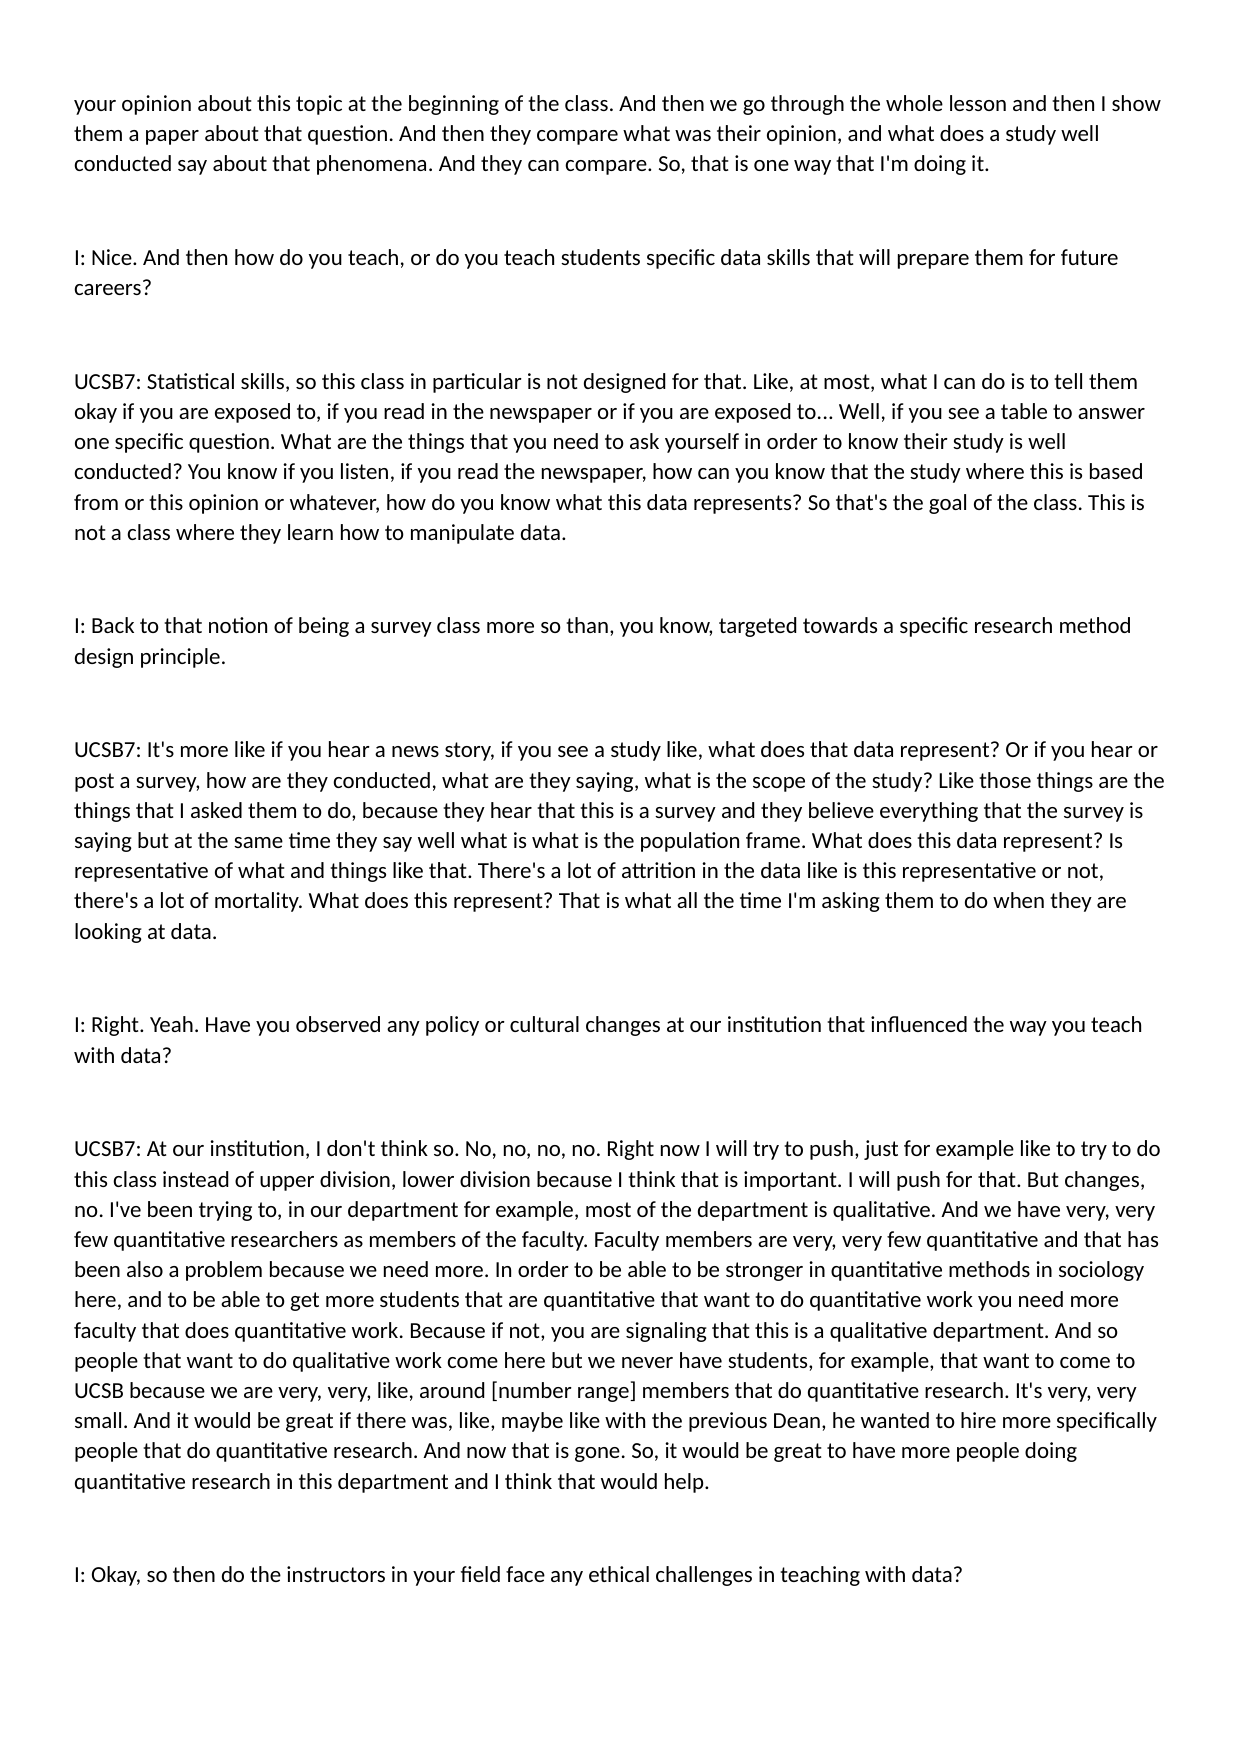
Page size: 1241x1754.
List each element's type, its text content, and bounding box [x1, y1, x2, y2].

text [74, 89, 1167, 177]
text UCSB7: It's more like if you hear a news story, if you see a study like, what does that data represent? Or if you hear or post a survey, how are they conducted, what are they saying, what is the scope of the study? Like those things are the things that I asked them to do, because they hear that this is a survey and they believe everything that the survey is saying but at the same time they say well what is what is the population frame. What does this data represent? Is representative of what and things like that. There's a lot of attrition in the data like is this representative or not, there's a lot of mortality. What does this represent? That is what all the time I'm asking them to do when they are looking at data. [74, 736, 1167, 945]
text UCSB7: Statistical skills, so this class in particular is not designed for that. Like, at most, what I can do is to tell them okay if you are exposed to, if you read in the newspaper or if you are exposed to... Well, if you see a table to answer one specific question. What are the things that you need to ask yourself in order to know their study is well conducted? You know if you listen, if you read the newspaper, how can you know that the study where this is based from or this opinion or whatever, how do you know what this data represents? So that's the goal of the class. This is not a class where they learn how to manipulate data. [74, 367, 1167, 546]
text I: Okay, so then do the instructors in your field face any ethical challenges in teaching with data? [74, 1561, 1167, 1588]
text UCSB7: At our institution, I don't think so. No, no, no, no. Right now I will try to push, just for example like to try to do this class instead of upper division, lower division because I think that is important. I will push for that. But changes, no. I've been trying to, in our department for example, most of the department is qualitative. And we have very, very few quantitative researchers as members of the faculty. Faculty members are very, very few quantitative and that has been also a problem because we need more. In order to be able to be stronger in quantitative methods in sociology here, and to be able to get more students that are quantitative that want to do quantitative work you need more faculty that does quantitative work. Because if not, you are signaling that this is a qualitative department. And so people that want to do qualitative work come here but we never have students, for example, that want to come to UCSB because we are very, very, like, around [number range] members that do quantitative research. It's very, very small. And it would be great if there was, like, maybe like with the previous Dean, he wanted to hire more specifically people that do quantitative research. And now that is gone. So, it would be great to have more people doing quantitative research in this department and I think that would help. [74, 1134, 1167, 1495]
text I: Right. Yeah. Have you observed any policy or cultural changes at our institution that influenced the way you teach with data? [74, 1011, 1167, 1069]
text I: Nice. And then how do you teach, or do you teach students specific data skills that will prepare them for future careers? [74, 243, 1167, 301]
text I: Back to that notion of being a survey class more so than, you know, targeted towards a specific research method design principle. [74, 612, 1167, 670]
